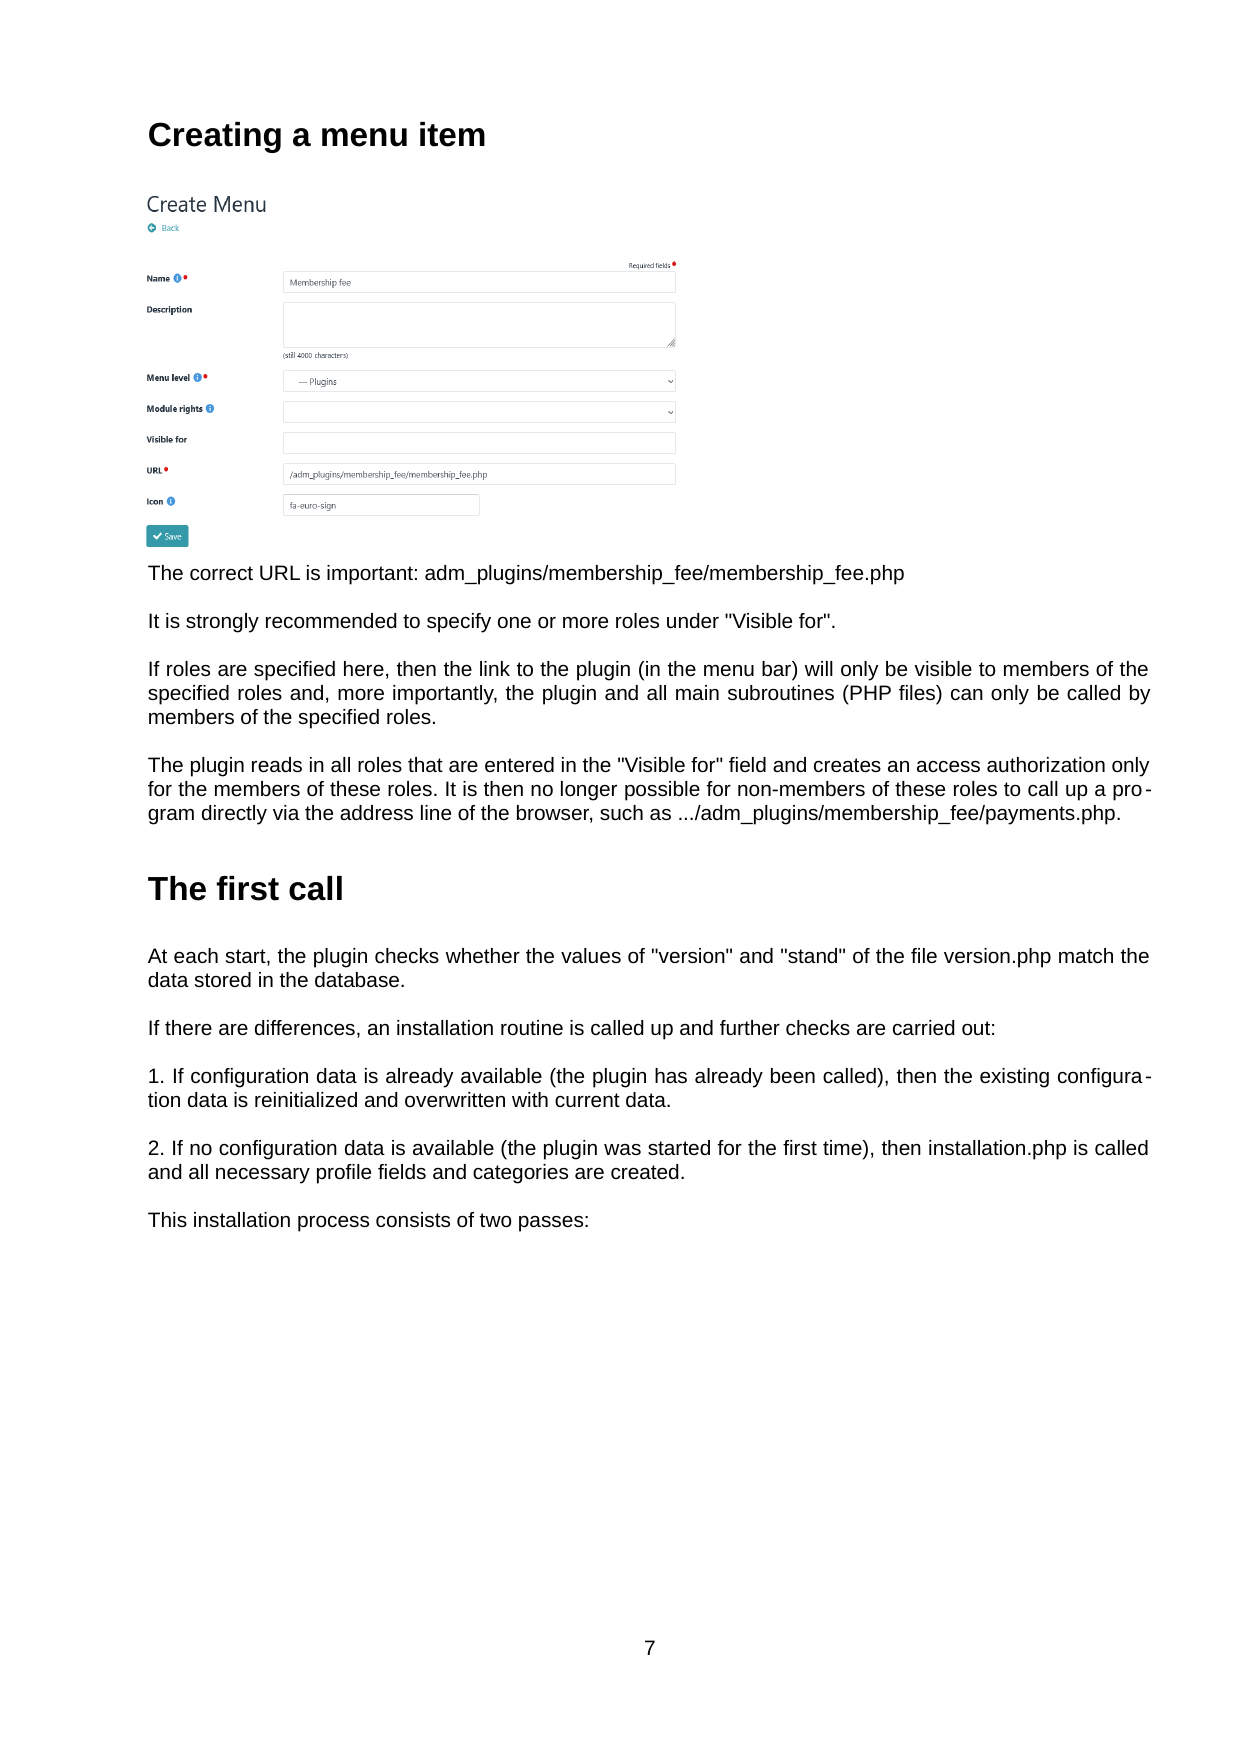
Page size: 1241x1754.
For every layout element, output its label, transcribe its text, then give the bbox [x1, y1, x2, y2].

text If roles are specified here, then the link to the plugin (in the menu bar) will only be visible to members of the specified roles and, more importantly, the plugin and all main subroutines (PHP files) can only be called by members of the specified roles. [148, 657, 1152, 728]
subtitle The first call [148, 869, 1152, 908]
text At each start, the plugin checks whether the values of "version" and "stand" of the file version.php match the data stored in the database. [148, 944, 1152, 992]
text It is strongly recommended to specify one or more roles under "Visible for". [148, 609, 1152, 633]
text 2. If no configuration data is available (the plugin was started for the first time), then installation.php is called and all necessary profile fields and categories are created. [148, 1136, 1152, 1184]
text The plugin reads in all roles that are entered in the "Visible for" field and creates an access authorization only for the members of these roles. It is then no longer possible for non-members of these roles to call up a program directly via the address line of the browser, such as .../adm_plugins/membership_fee/payments.php. [148, 752, 1152, 824]
subtitle Creating a menu item [148, 115, 1152, 154]
text This installation process consists of two passes: [148, 1208, 1152, 1232]
picture [146, 188, 678, 549]
text 1. If configuration data is already available (the plugin has already been called), then the existing configuration data is reinitialized and overwritten with current data. [148, 1064, 1152, 1112]
text If there are differences, an installation routine is called up and further checks are carried out: [148, 1016, 1152, 1040]
